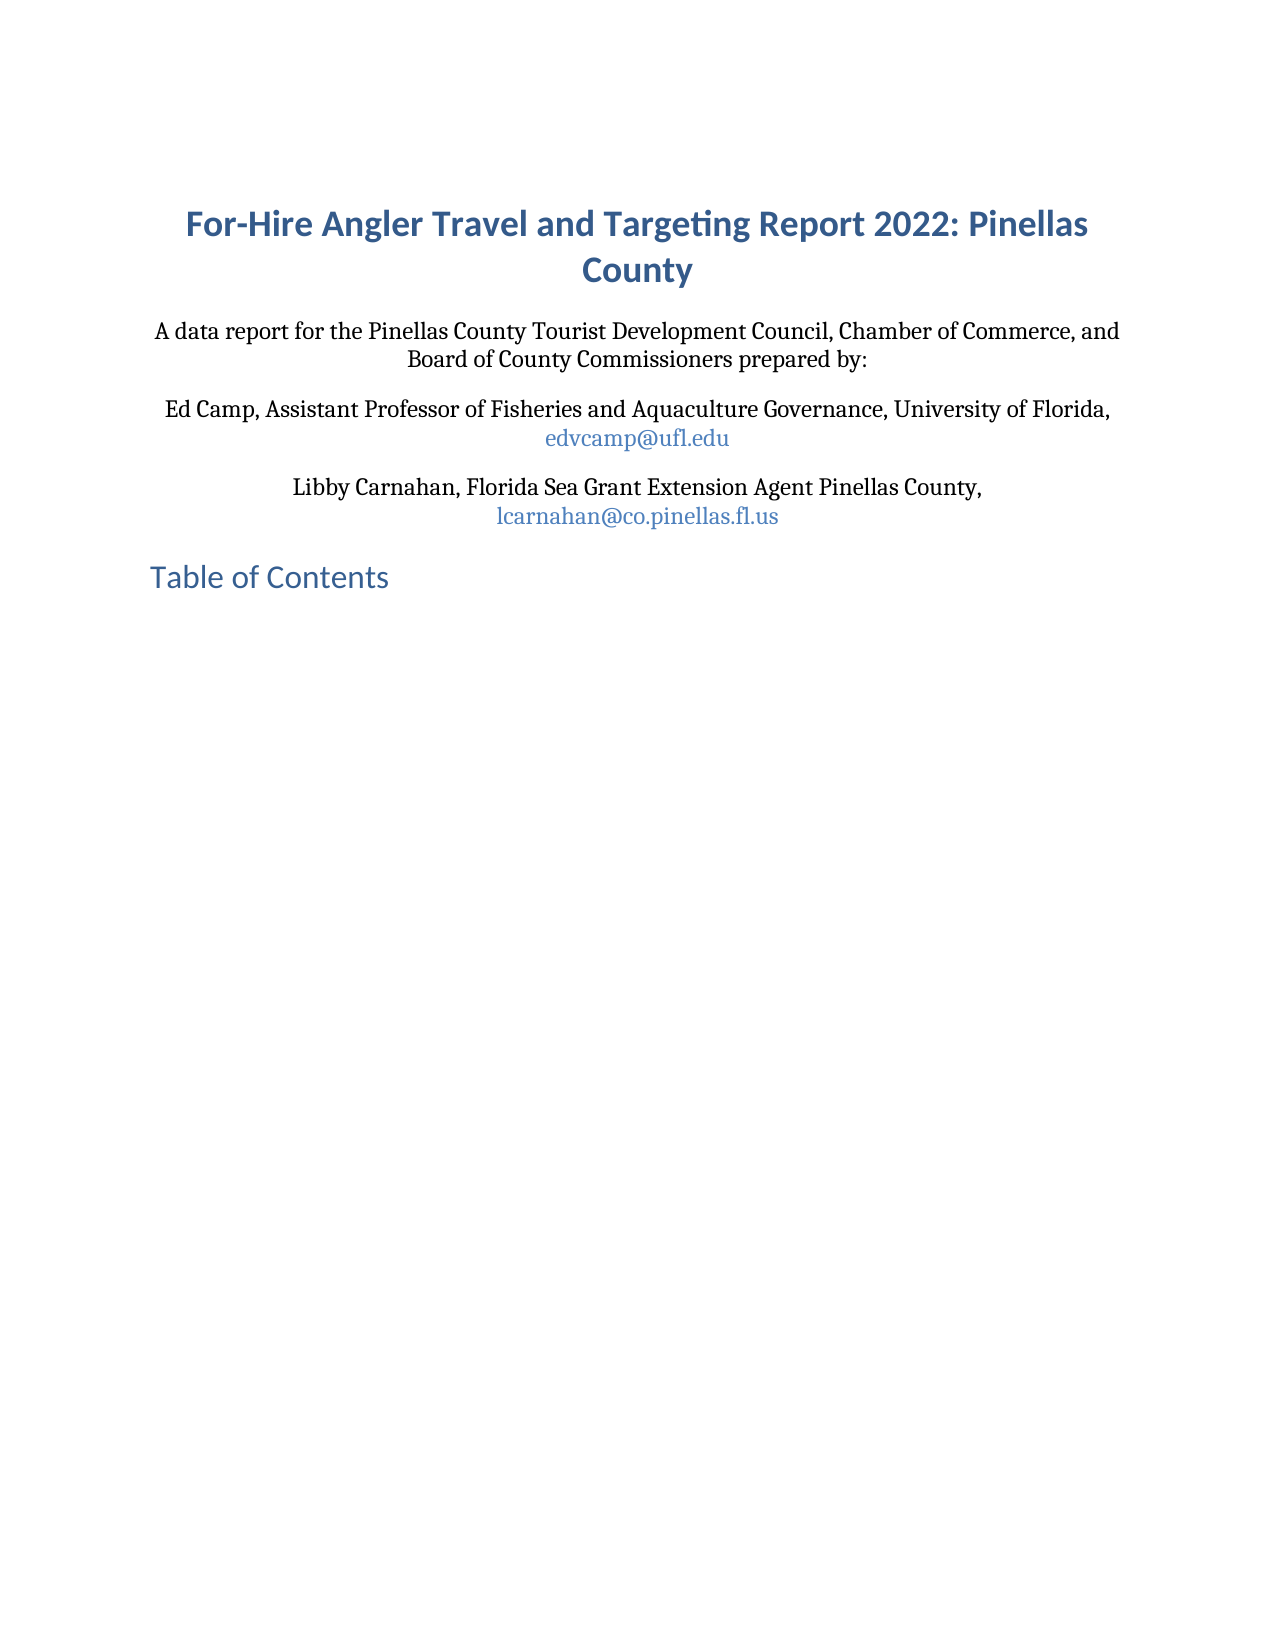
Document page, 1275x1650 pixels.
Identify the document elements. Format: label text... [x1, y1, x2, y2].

text Libby Carnahan, Florida Sea Grant Extension Agent Pinellas County, lcarnahan@co.pinellas.fl.us [150, 473, 1125, 531]
text A data report for the Pinellas County Tourist Development Council, Chamber of Commerce, and Board of County Commissioners prepared by: [150, 317, 1125, 374]
title For-Hire Angler Travel and Targeting Report 2022: Pinellas County [150, 200, 1125, 292]
text Ed Camp, Assistant Professor of Fisheries and Aquaculture Governance, University of Florida, edvcamp@ufl.edu [150, 395, 1125, 452]
